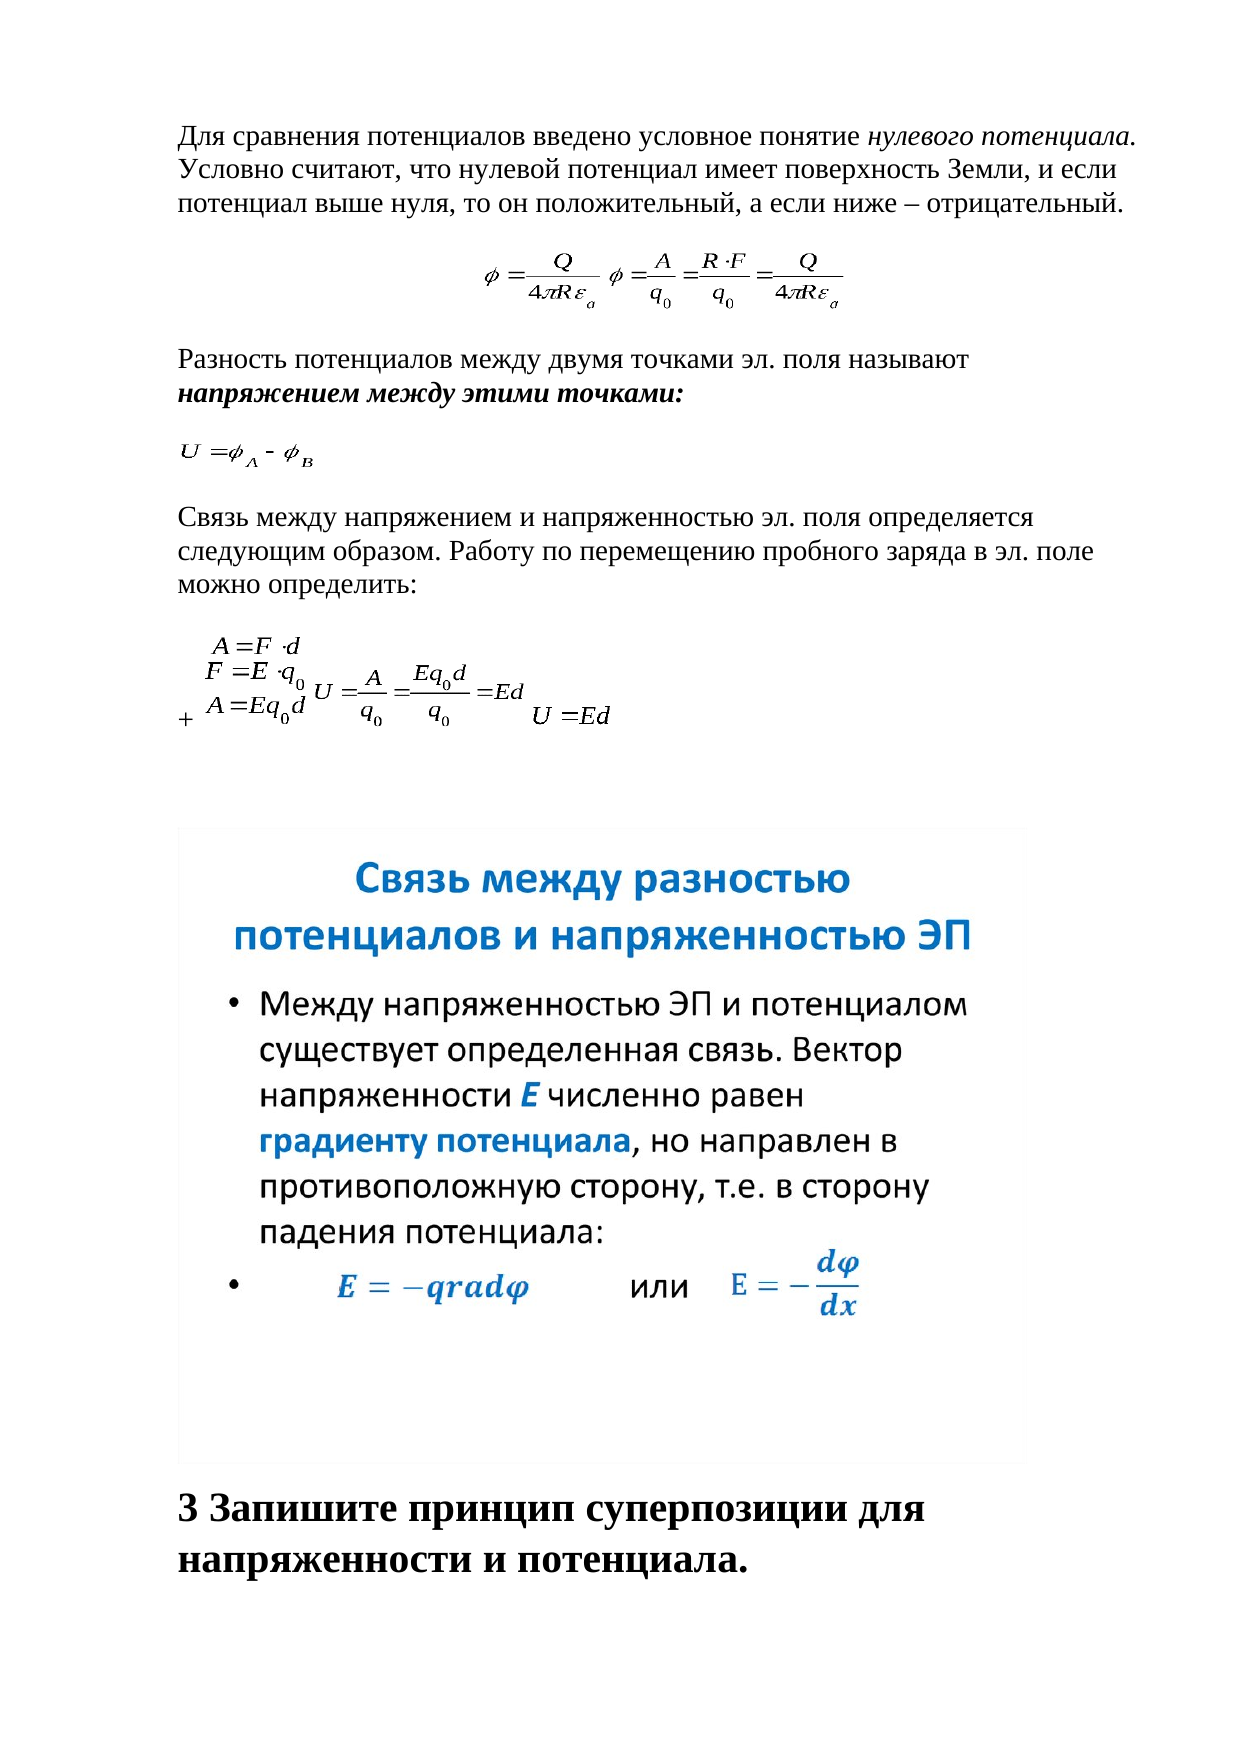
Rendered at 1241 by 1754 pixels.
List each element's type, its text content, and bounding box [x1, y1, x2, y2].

text Для сравнения потенциалов введено условное понятие нулевого потенциала. Условно считают, что нулевой потенциал имеет поверхность Земли, и если потенциал выше нуля, то он положительный, а если ниже – отрицательный. [177, 118, 1152, 219]
picture [480, 247, 848, 312]
picture [177, 827, 1028, 1464]
picture [177, 437, 317, 471]
text 3 Запишите принцип суперпозиции для напряженности и потенциала. [177, 1482, 1152, 1582]
text Связь между напряжением и напряженностью эл. поля определяется следующим образом. Работу по перемещению пробного заряда в эл. поле можно определить: [177, 499, 1152, 600]
picture [201, 629, 615, 730]
text Разность потенциалов между двумя точками эл. поля называют напряжением между этими точками: [177, 341, 1152, 408]
